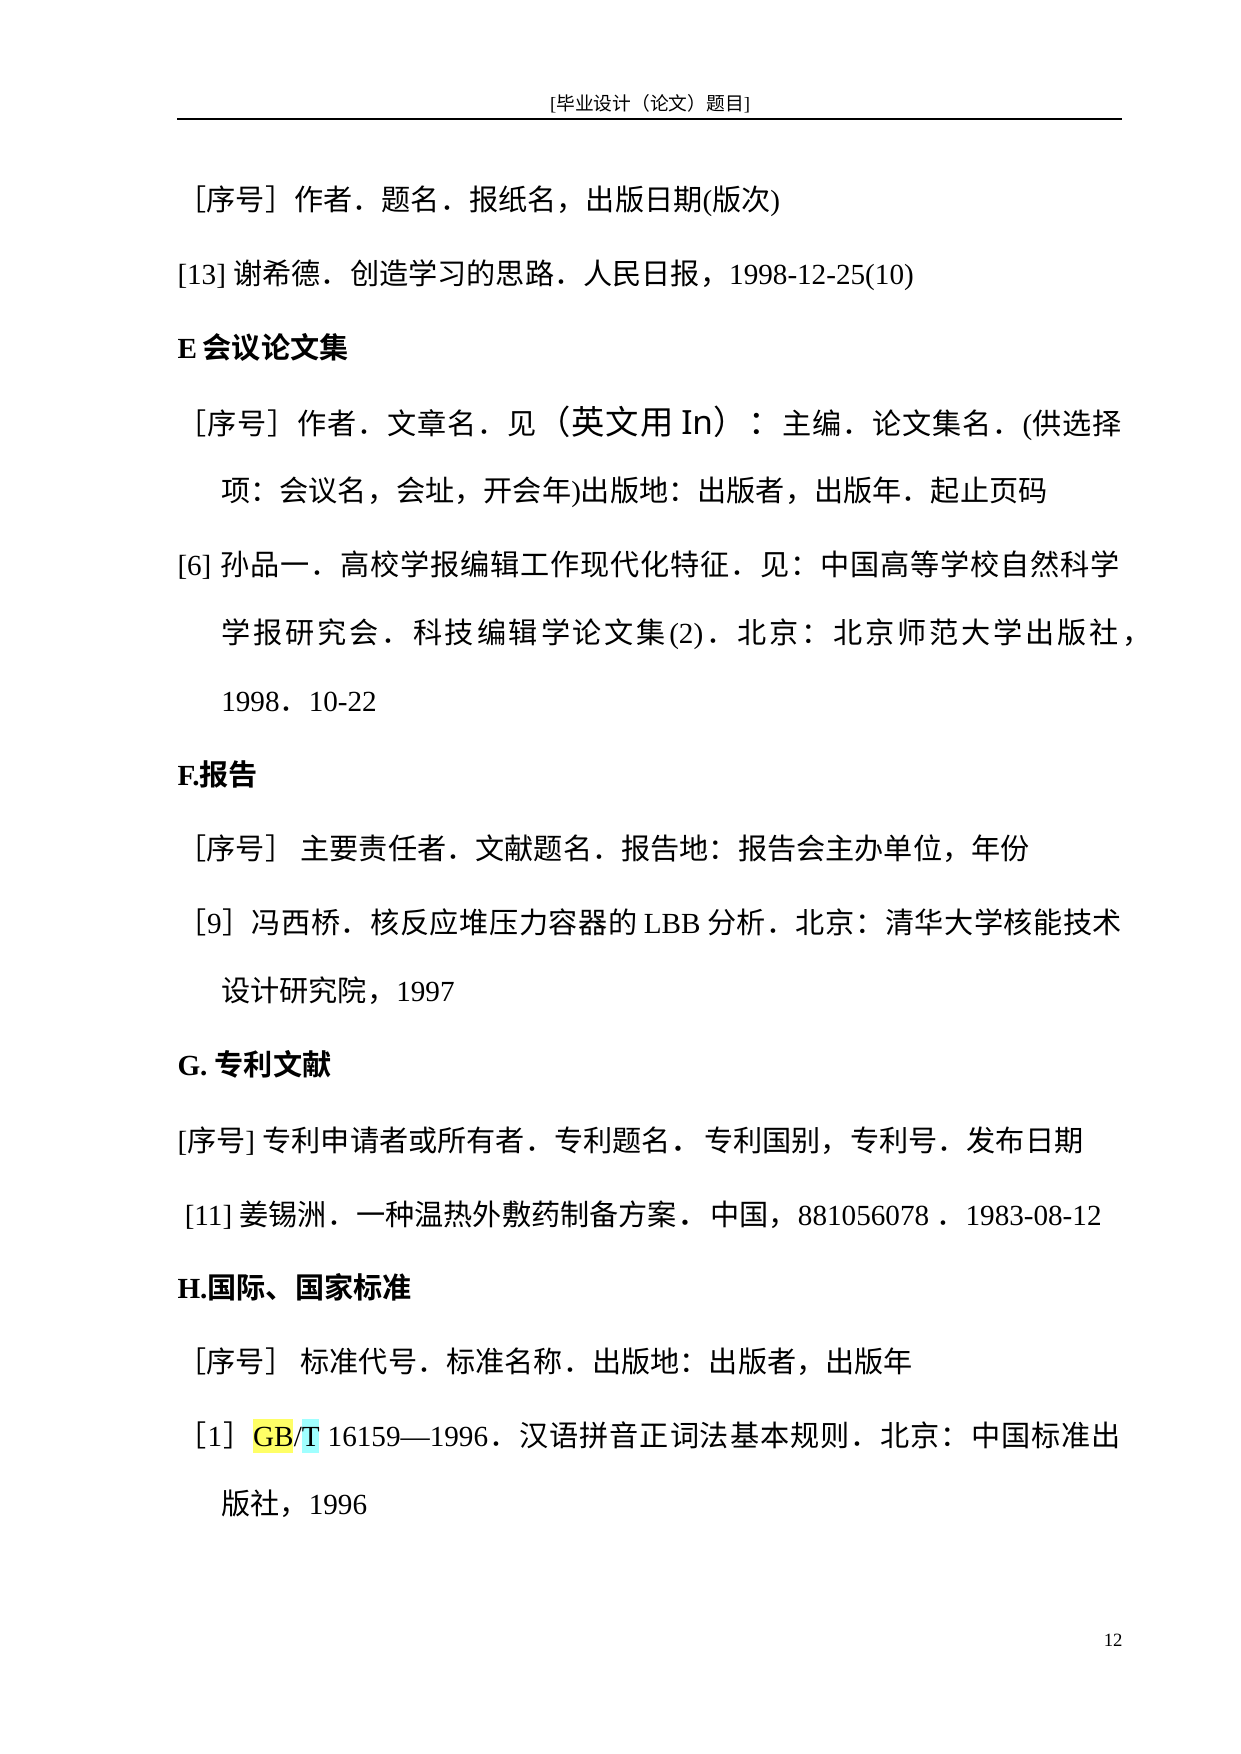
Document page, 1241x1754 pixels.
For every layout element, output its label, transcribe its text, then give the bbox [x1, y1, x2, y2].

text ［序号］ 标准代号．标准名称．出版地：出版者，出版年 [177, 1326, 1122, 1393]
text [6] 孙品一．高校学报编辑工作现代化特征．见：中国高等学校自然科学学报研究会．科技编辑学论文集(2)．北京：北京师范大学出版社，1998．10-22 [177, 528, 1122, 732]
text [13] 谢希德．创造学习的思路．人民日报，1998-12-25(10) [177, 238, 1122, 306]
text E会议论文集 [177, 312, 1122, 380]
text [11] 姜锡洲．一种温热外敷药制备方案．中国，881056078 ．1983-08-12 [177, 1177, 1122, 1245]
text G. 专利文献 [177, 1029, 1122, 1097]
text ［序号］作者．文章名．见（英文用In）：主编．论文集名．(供选择项：会议名，会址，开会年)出版地：出版者，出版年．起止页码 [177, 386, 1122, 522]
text ［序号］作者．题名．报纸名，出版日期(版次) [177, 164, 1122, 232]
text ［序号］ 主要责任者．文献题名．报告地：报告会主办单位，年份 [177, 813, 1122, 881]
text F.报告 [177, 738, 1122, 806]
text H.国际、国家标准 [177, 1251, 1122, 1319]
text ［9］冯西桥．核反应堆压力容器的LBB分析．北京：清华大学核能技术设计研究院，1997 [177, 887, 1122, 1023]
text [序号] 专利申请者或所有者．专利题名．专利国别，专利号．发布日期 [177, 1103, 1122, 1171]
text ［1］GB/T 16159—1996．汉语拼音正词法基本规则．北京：中国标准出版社，1996 [177, 1400, 1122, 1536]
